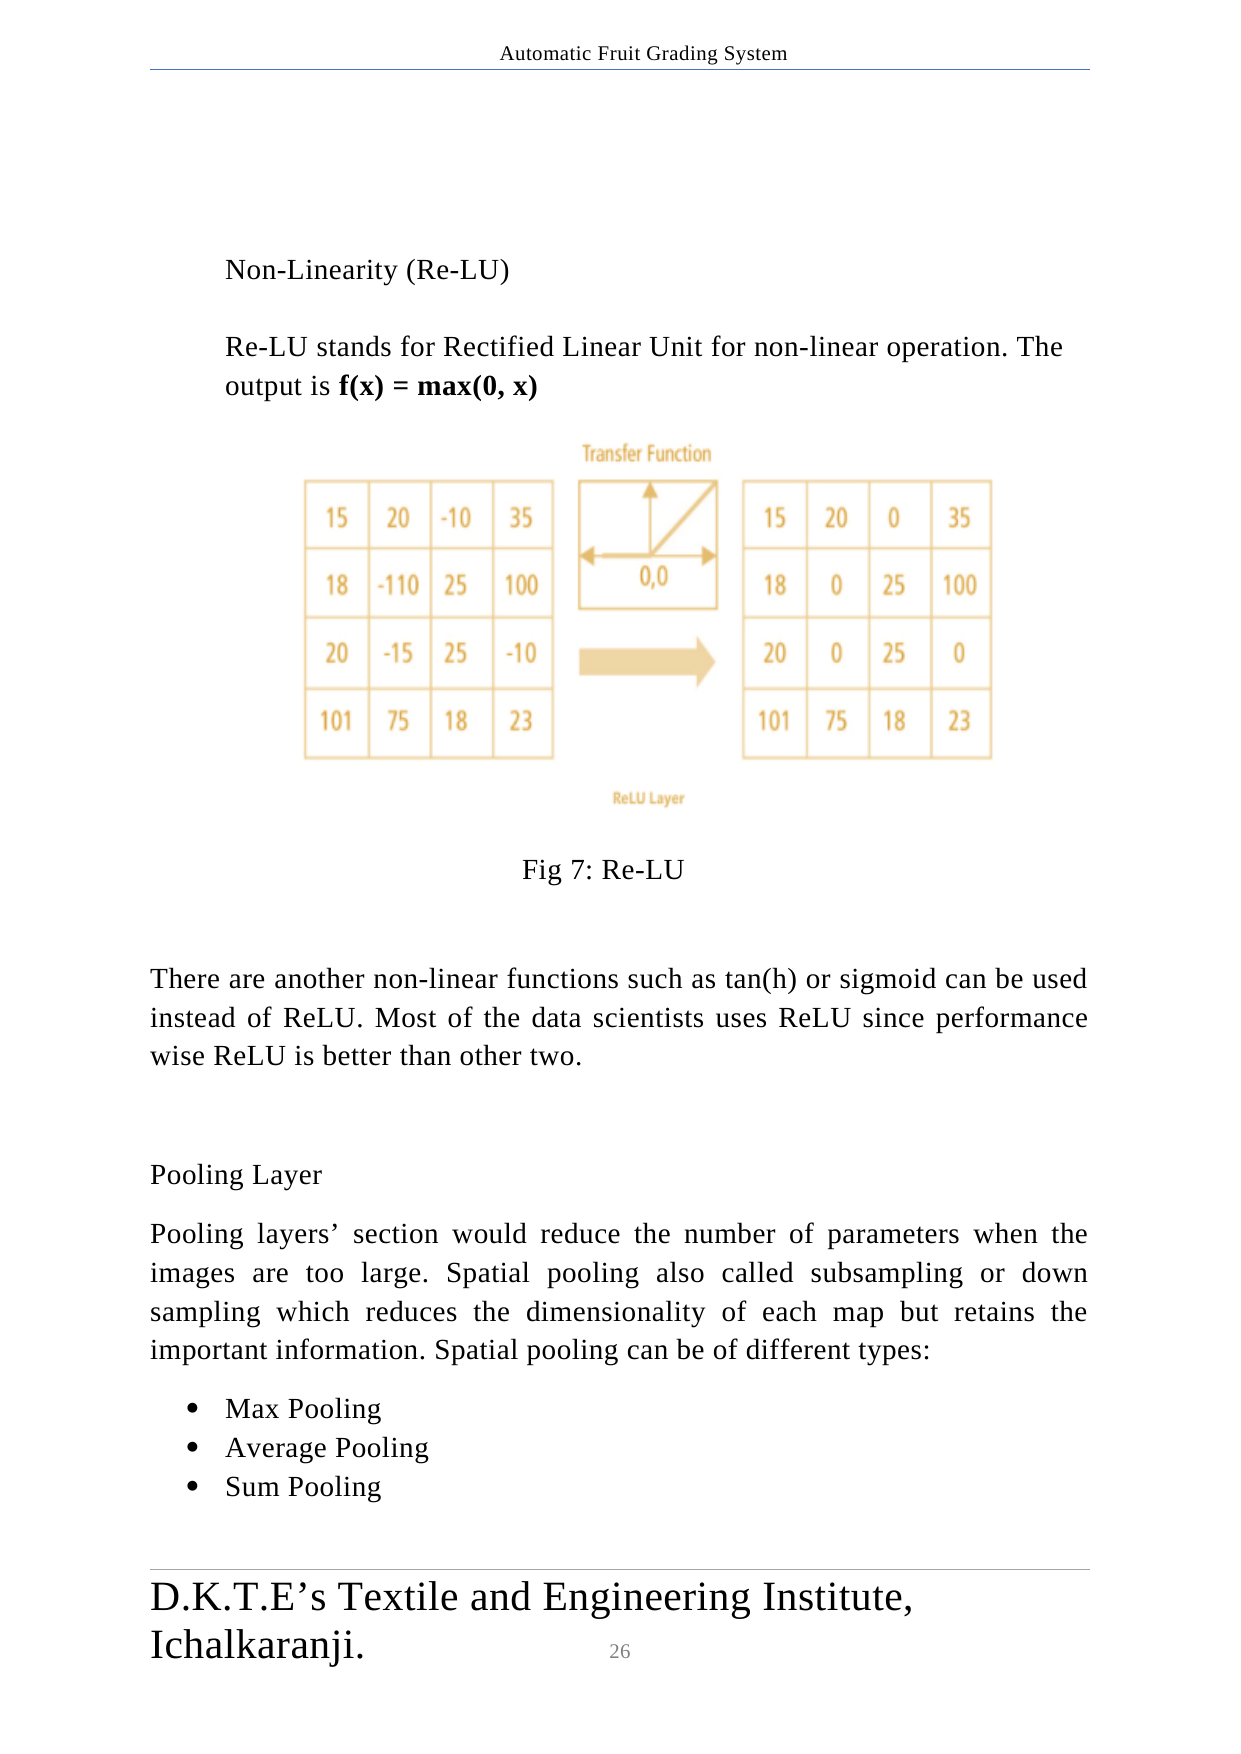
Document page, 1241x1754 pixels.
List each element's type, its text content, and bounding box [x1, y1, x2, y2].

list Average Pooling [187, 1430, 1090, 1464]
list Non-Linearity (Re-LU) [225, 252, 1090, 286]
list Re-LU stands for Rectified Linear Unit for non-linear operation. The output is f(x) = max(0, x) [225, 329, 1090, 401]
text Pooling Layer [150, 1157, 1090, 1191]
text Pooling layers’ section would reduce the number of parameters when the images are too large. Spatial pooling also called subsampling or down sampling which reduces the dimensionality of each map but retains the important information. Spatial pooling can be of different types: [150, 1217, 1090, 1366]
picture [300, 427, 1002, 815]
list Sum Pooling [187, 1469, 1090, 1503]
list Max Pooling [187, 1392, 1090, 1425]
text There are another non-linear functions such as tan(h) or sigmoid can be used instead of ReLU. Most of the data scientists uses ReLU since performance wise ReLU is better than other two. [150, 961, 1090, 1072]
